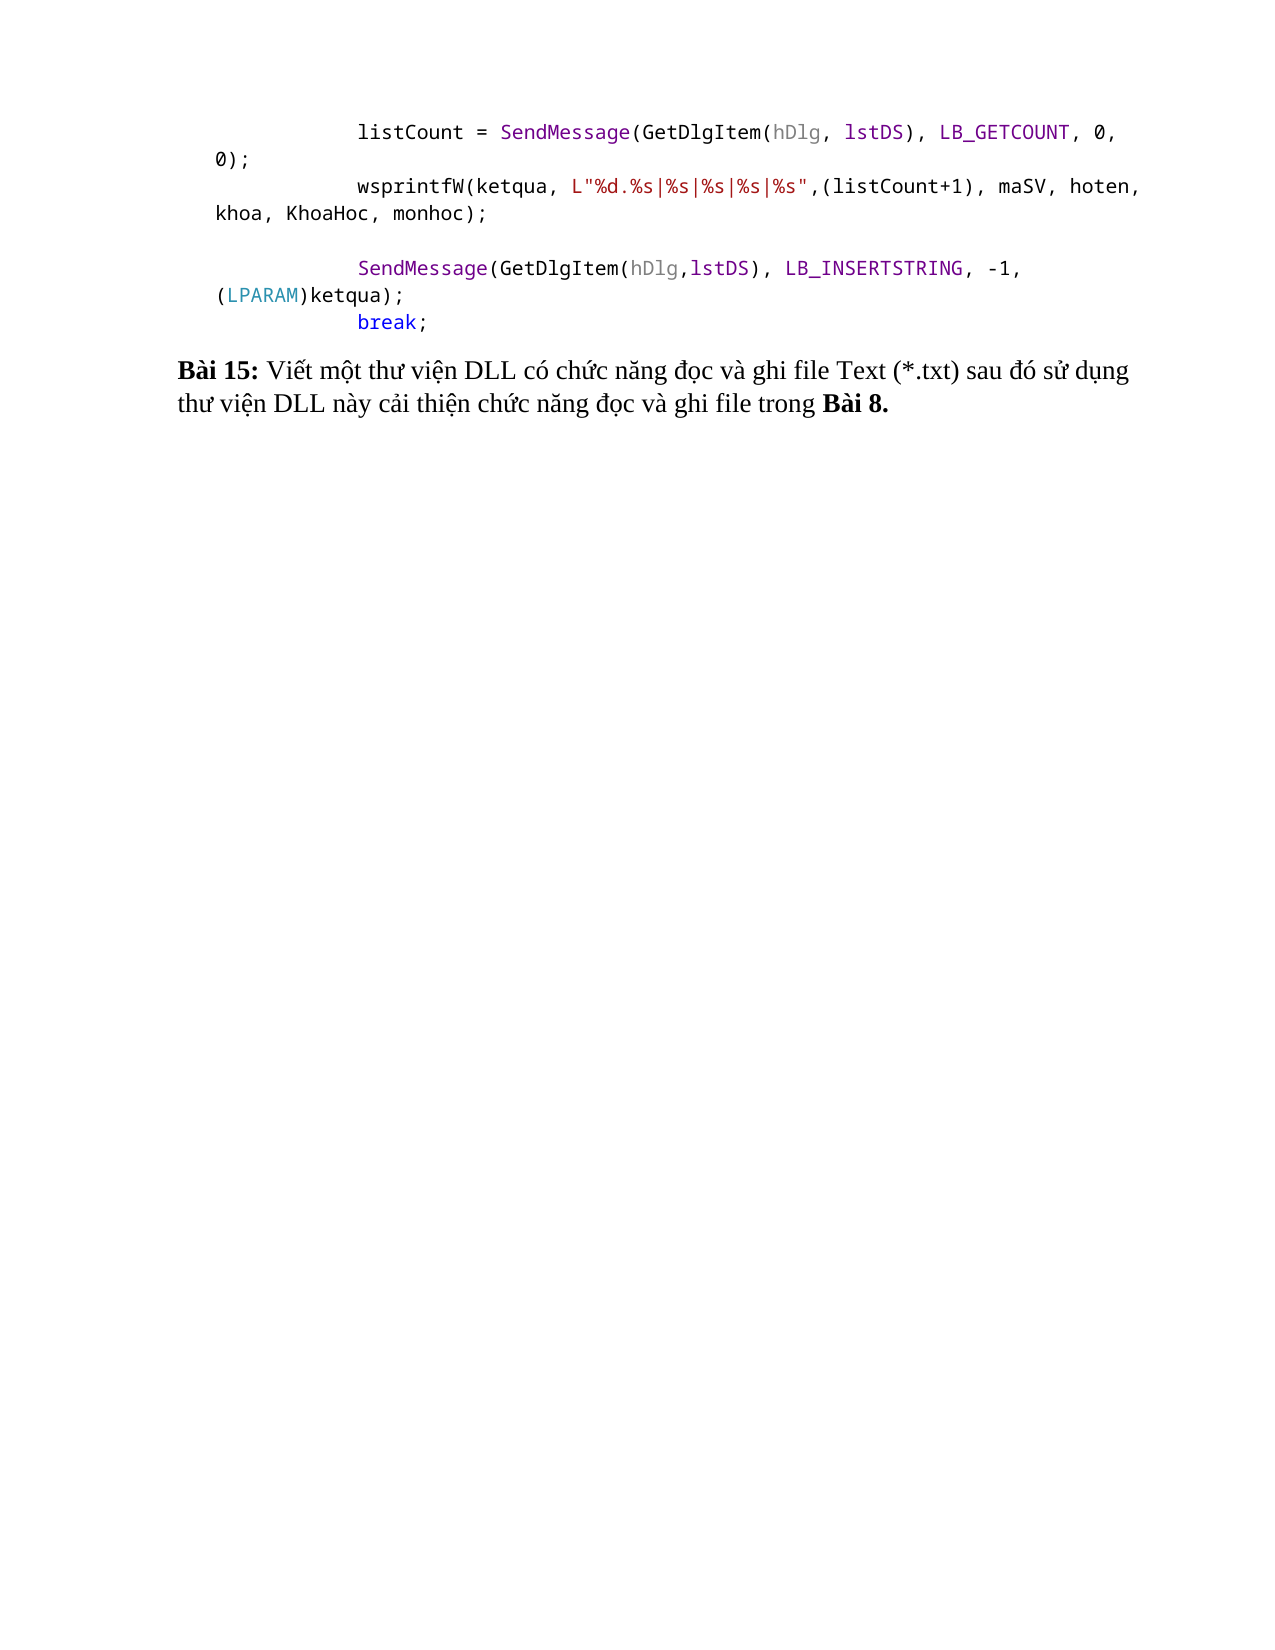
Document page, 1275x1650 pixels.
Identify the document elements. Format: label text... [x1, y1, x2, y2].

text wsprintfW(ketqua, L"%d.%s|%s|%s|%s|%s",(listCount+1), maSV, hoten, khoa, KhoaHoc, monhoc); [215, 172, 1157, 226]
text Bài 15: Viết một thư viện DLL có chức năng đọc và ghi file Text (*.txt) sau đó sử dụng thư viện DLL này cải thiện chức năng đọc và ghi file trong Bài 8. [177, 354, 1157, 418]
text SendMessage(GetDlgItem(hDlg,lstDS), LB_INSERTSTRING, -1, (LPARAM)ketqua); [215, 254, 1157, 308]
text break; [215, 308, 1157, 335]
text listCount = SendMessage(GetDlgItem(hDlg, lstDS), LB_GETCOUNT, 0, 0); [215, 118, 1157, 172]
